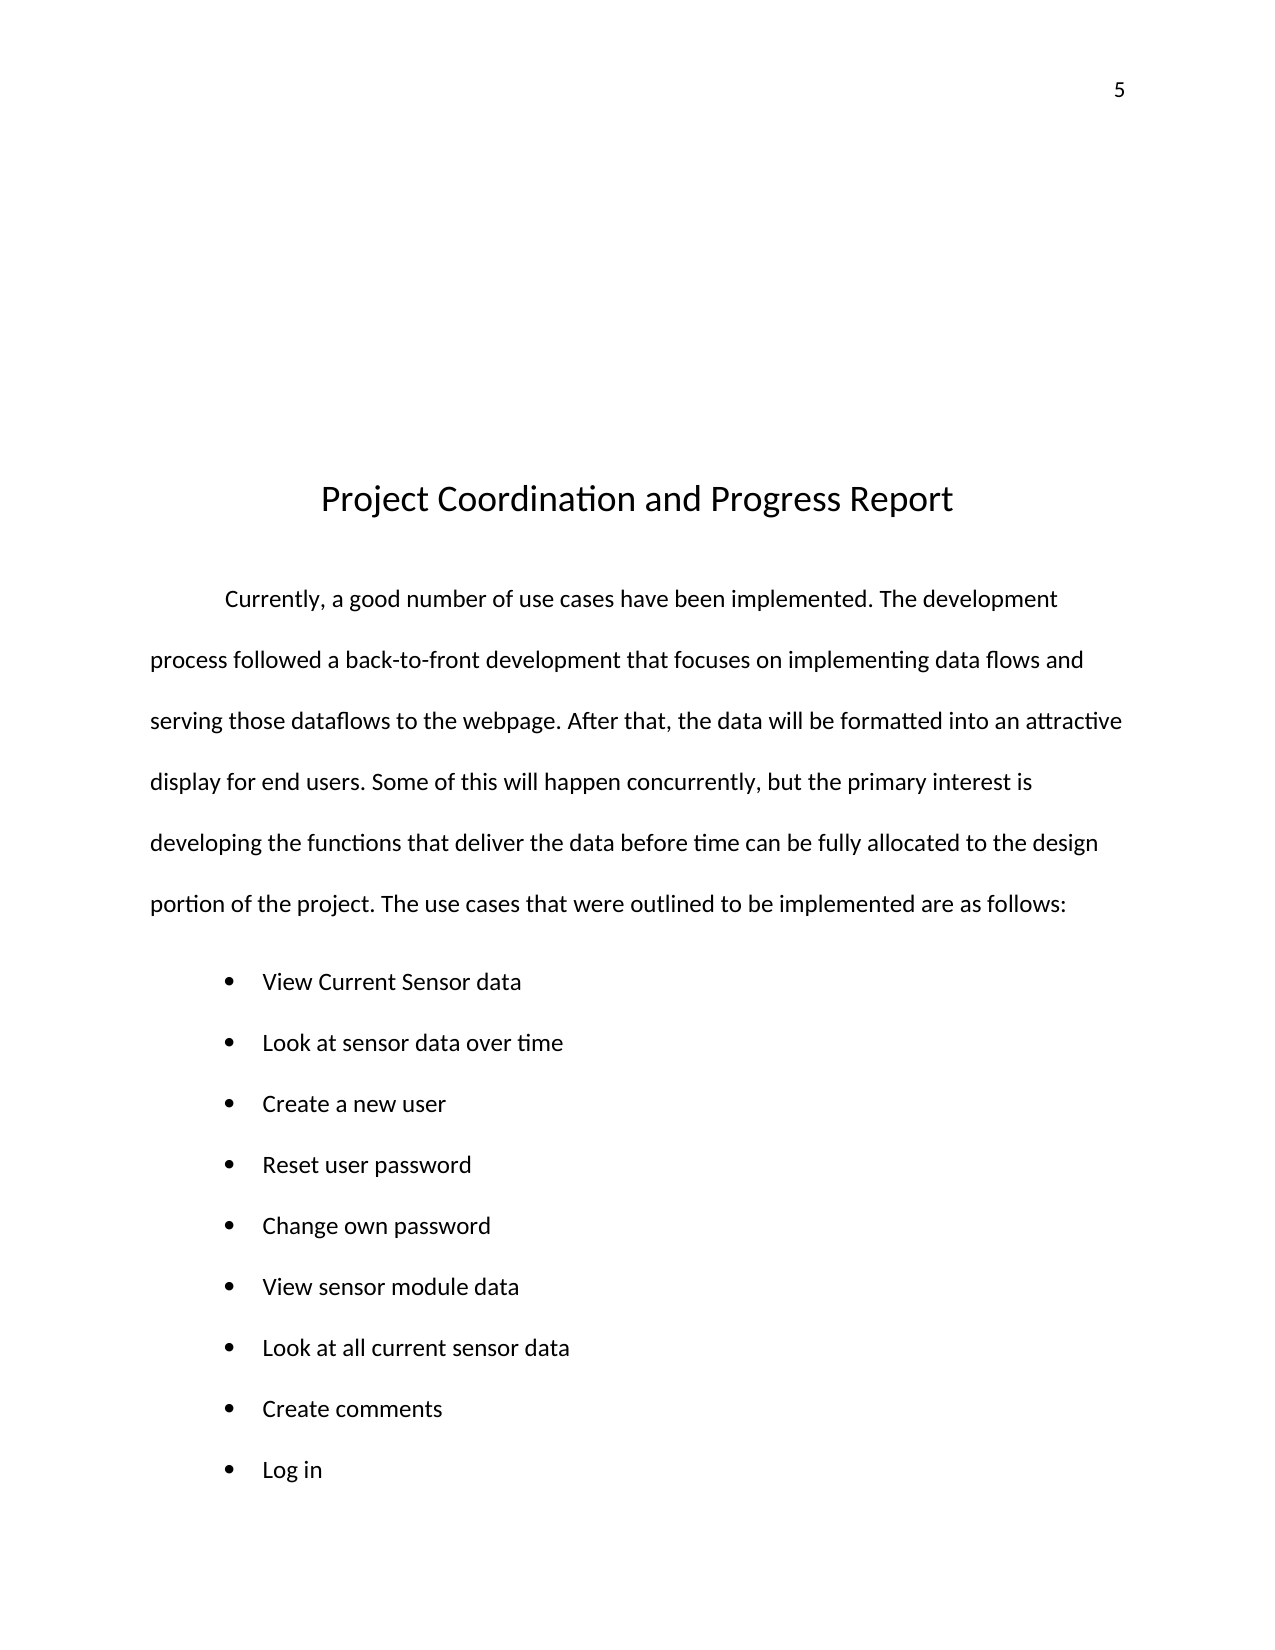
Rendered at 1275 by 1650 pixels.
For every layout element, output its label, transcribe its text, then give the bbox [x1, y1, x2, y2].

list Log in [225, 1454, 1125, 1485]
text Currently, a good number of use cases have been implemented. The development process followed a back-to-front development that focuses on implementing data flows and serving those dataflows to the webpage. After that, the data will be formatted into an attractive display for end users. Some of this will happen concurrently, but the primary interest is developing the functions that deliver the data before time can be fully allocated to the design portion of the project. The use cases that were outlined to be implemented are as follows: [150, 583, 1125, 919]
list View sensor module data [225, 1271, 1125, 1302]
list View Current Sensor data [225, 966, 1125, 997]
list Create a new user [225, 1088, 1125, 1119]
list Create comments [225, 1393, 1125, 1424]
list Change own password [225, 1210, 1125, 1241]
list Look at sensor data over time [225, 1027, 1125, 1058]
list Look at all current sensor data [225, 1332, 1125, 1363]
list Reset user password [225, 1149, 1125, 1180]
text Project Coordination and Progress Report [150, 475, 1125, 521]
